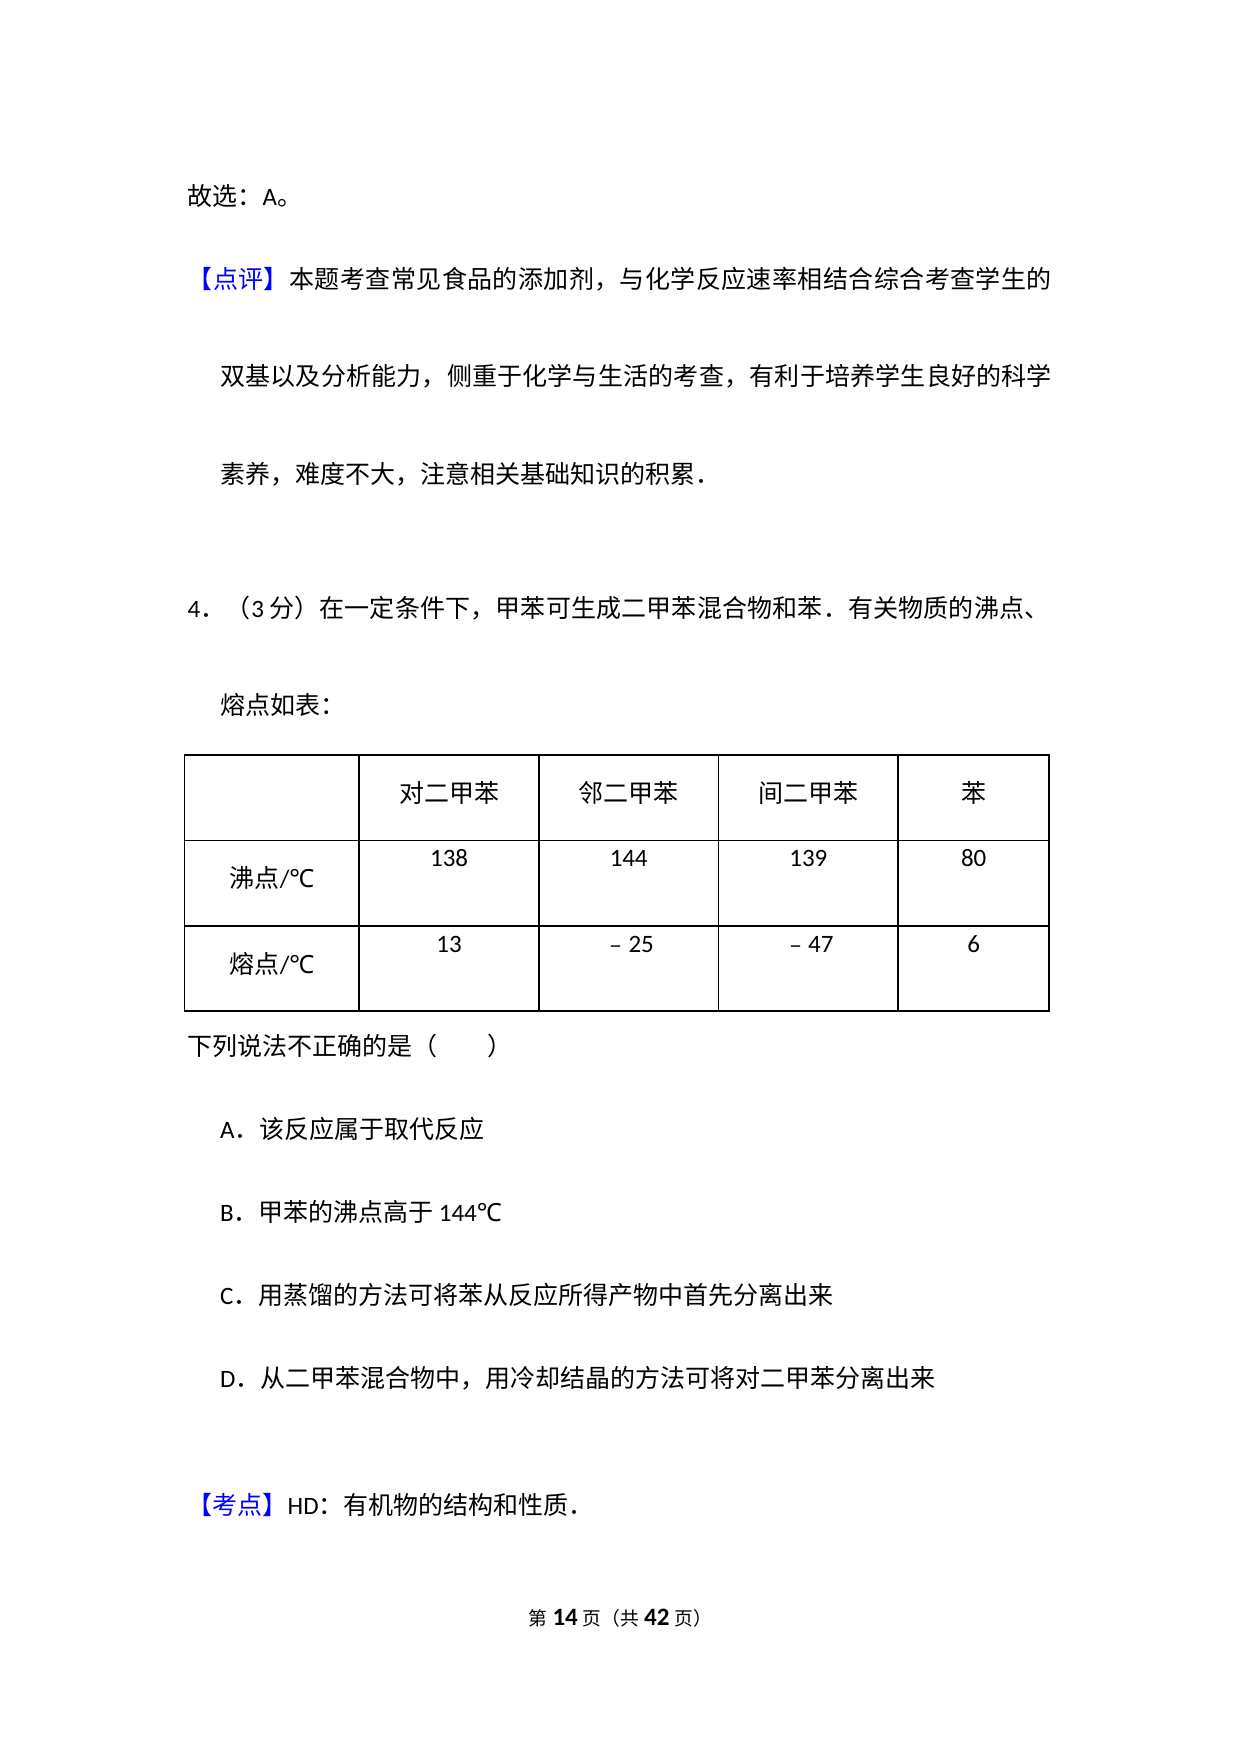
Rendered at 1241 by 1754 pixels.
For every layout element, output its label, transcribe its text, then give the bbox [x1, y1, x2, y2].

table_cell 144 [540, 841, 718, 925]
table_cell 138 [360, 841, 538, 925]
table_header 对二甲苯 [360, 756, 538, 840]
table_cell 13 [360, 927, 538, 1010]
text B．甲苯的沸点高于144℃ [187, 1178, 1053, 1243]
table_cell 6 [899, 927, 1048, 1010]
text C．用蒸馏的方法可将苯从反应所得产物中首先分离出来 [187, 1261, 1053, 1326]
table_header 苯 [899, 756, 1048, 840]
table_header [185, 756, 358, 840]
text 【点评】本题考查常见食品的添加剂，与化学反应速率相结合综合考查学生的双基以及分析能力，侧重于化学与生活的考查，有利于培养学生良好的科学素养，难度不大，注意相关基础知识的积累． [187, 245, 1053, 505]
table_cell 沸点/℃ [185, 841, 358, 925]
text 下列说法不正确的是（ ） [187, 1012, 1053, 1077]
text A．该反应属于取代反应 [187, 1095, 1053, 1160]
table_cell ﹣25 [540, 927, 718, 1010]
table_header 间二甲苯 [719, 756, 897, 840]
table_cell 139 [719, 841, 897, 925]
text 故选：A。 [187, 162, 1053, 227]
text 【考点】HD：有机物的结构和性质．菁优网版权所有 [187, 1471, 1053, 1536]
table_cell 熔点/℃ [185, 927, 358, 1010]
table_header 邻二甲苯 [540, 756, 718, 840]
table_cell ﹣47 [719, 927, 897, 1010]
text 4．（3分）在一定条件下，甲苯可生成二甲苯混合物和苯．有关物质的沸点、熔点如表： [187, 574, 1053, 736]
text D．从二甲苯混合物中，用冷却结晶的方法可将对二甲苯分离出来 [187, 1344, 1053, 1409]
table_cell 80 [899, 841, 1048, 925]
